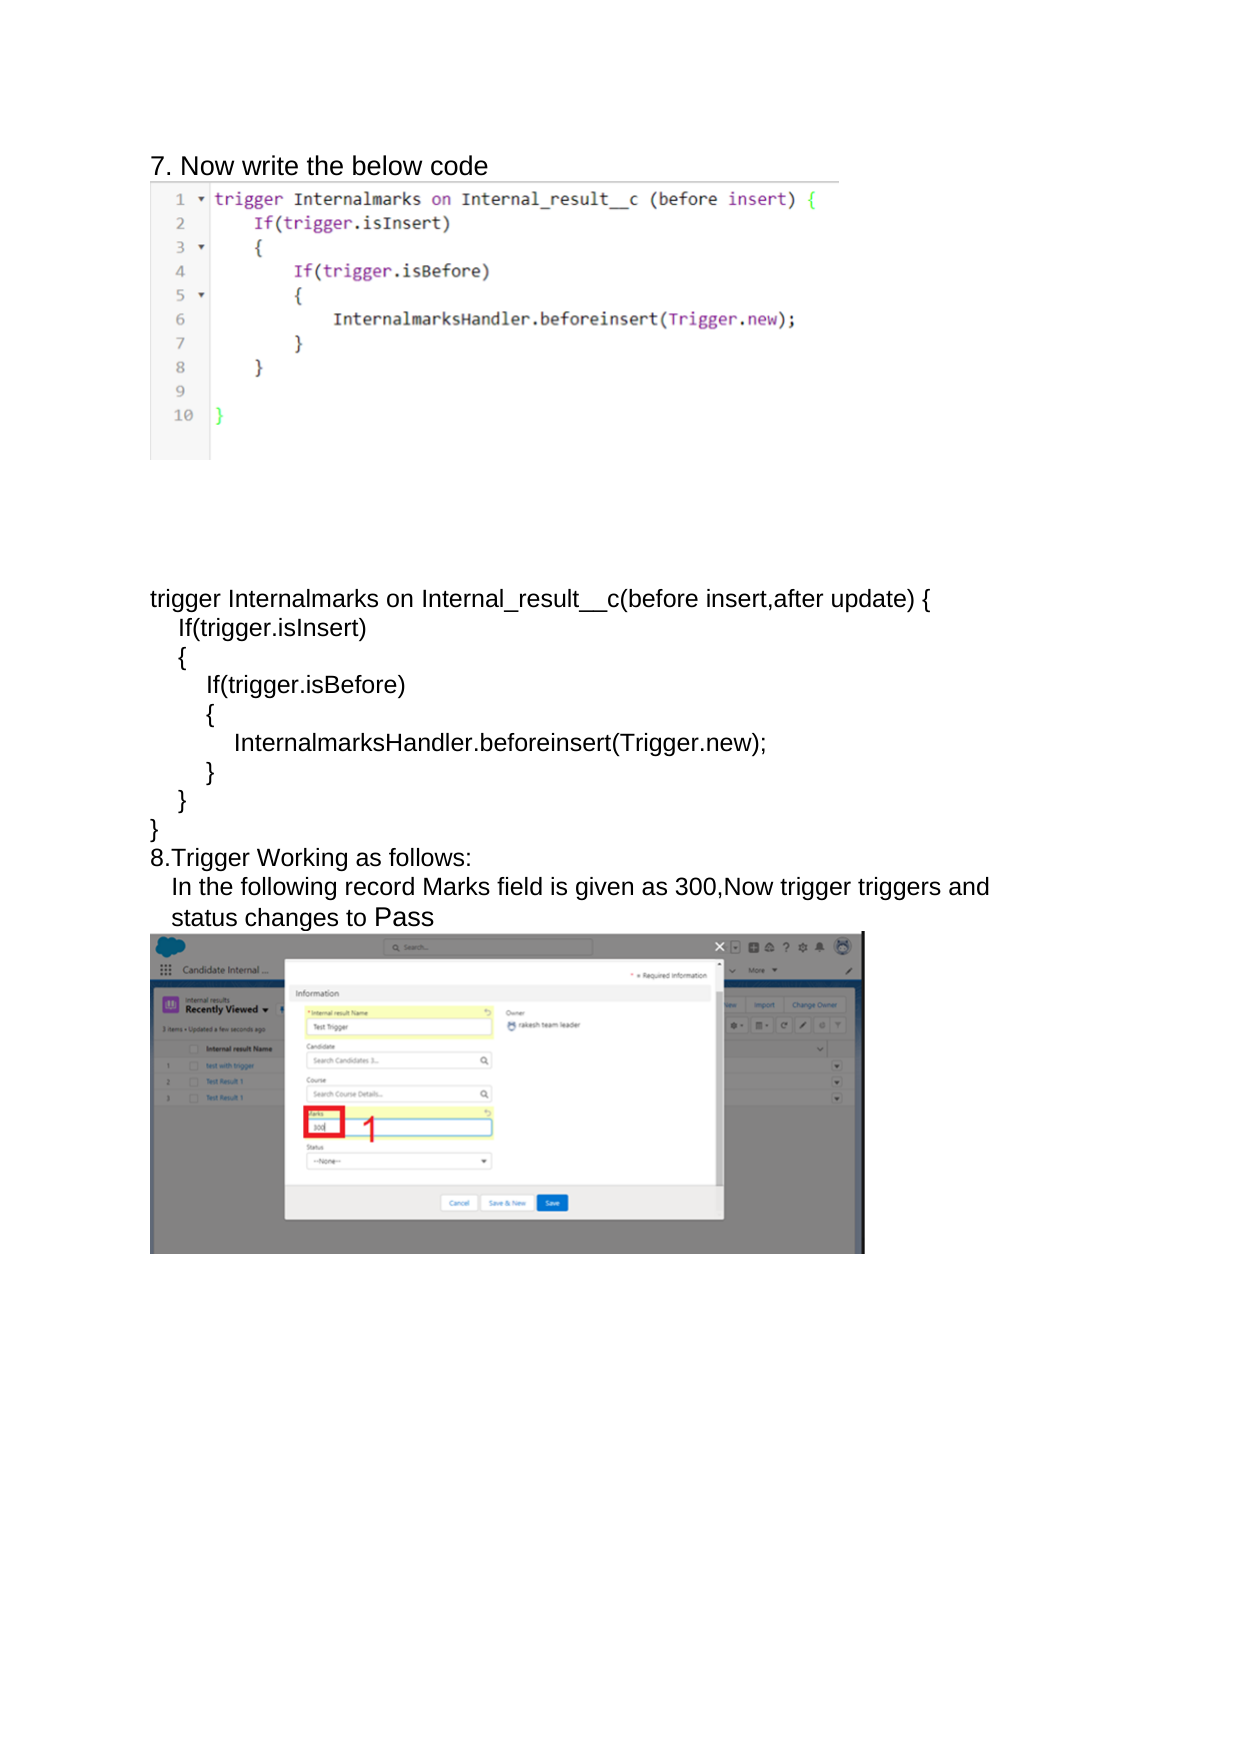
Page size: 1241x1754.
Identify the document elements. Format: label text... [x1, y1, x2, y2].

text { [150, 642, 1090, 671]
text InternalmarksHandler.beforeinsert(Trigger.new); [150, 728, 1090, 757]
text { [150, 699, 1090, 728]
text } [150, 757, 1090, 786]
picture [150, 931, 871, 1254]
text } [150, 786, 1090, 814]
text If(trigger.isBefore) [150, 671, 1090, 699]
picture [150, 181, 839, 460]
text } [150, 814, 1090, 843]
text trigger Internalmarks on Internal_result__c(before insert,after update) { [150, 584, 1090, 613]
text If(trigger.isInsert) [150, 613, 1090, 642]
